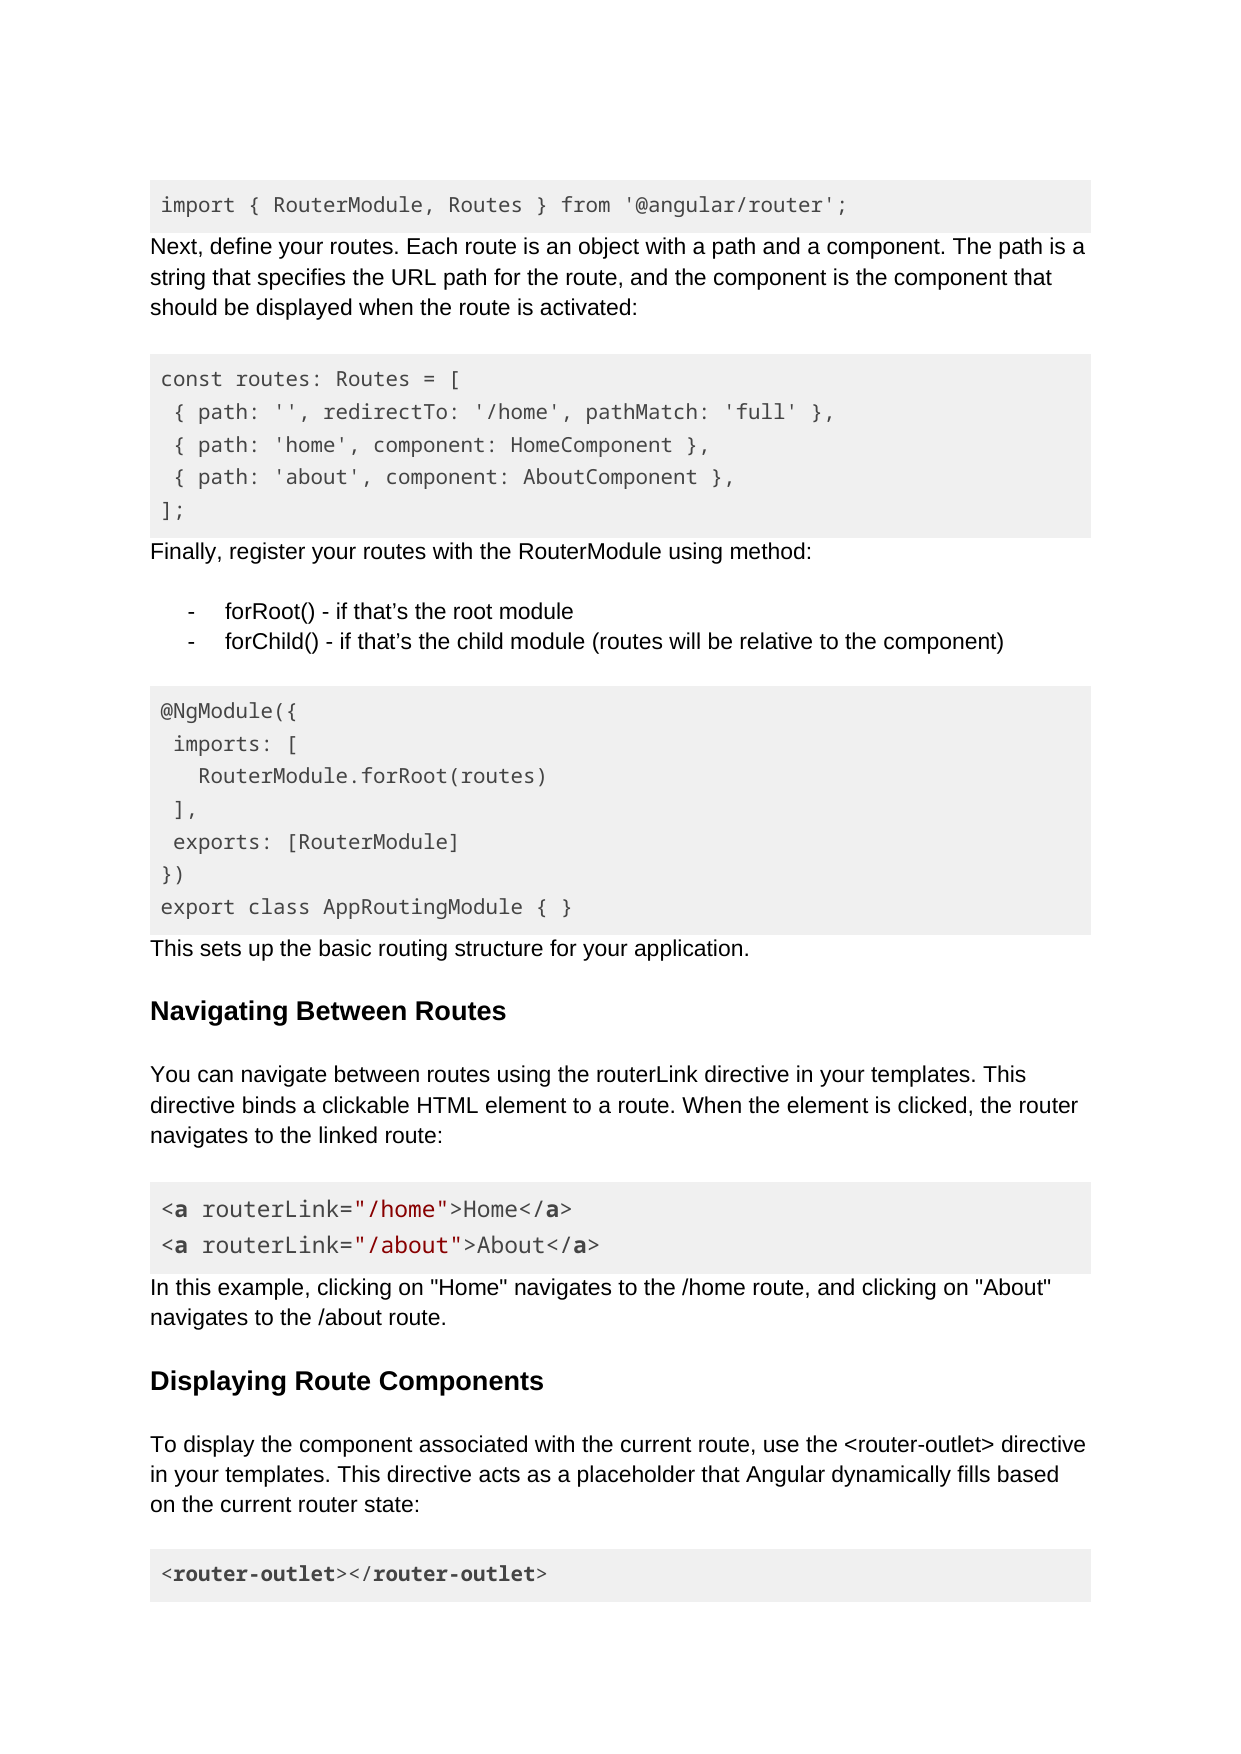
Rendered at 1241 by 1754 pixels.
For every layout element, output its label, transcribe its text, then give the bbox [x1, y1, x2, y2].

text To display the component associated with the current route, use the <router-outlet> directive in your templates. This directive acts as a placeholder that Angular dynamically fills based on the current router state: [150, 1431, 1090, 1518]
text Navigating Between Routes [150, 995, 1090, 1026]
text You can navigate between routes using the routerLink directive in your templates. This directive binds a clickable HTML element to a route. When the element is clicked, the router navigates to the linked route: [150, 1061, 1090, 1148]
table_header const routes: Routes = [ { path: '', redirectTo: '/home', pathMatch: 'full' }, { path: 'home', component: HomeComponent }, { path: 'about', component: AboutComponent }, ]; [150, 354, 1091, 538]
list forRoot() - if that’s the root module [187, 598, 1090, 624]
table_header @NgModule({ imports: [ RouterModule.forRoot(routes) ], exports: [RouterModule] }) export class AppRoutingModule { } [150, 686, 1091, 935]
text This sets up the basic routing structure for your application. [150, 935, 1090, 961]
text Finally, register your routes with the RouterModule using method: [150, 538, 1090, 564]
text Next, define your routes. Each route is an object with a path and a component. The path is a string that specifies the URL path for the route, and the component is the component that should be displayed when the route is activated: [150, 233, 1090, 320]
table_header import { RouterModule, Routes } from '@angular/router'; [150, 180, 1091, 233]
table_header <router-outlet></router-outlet> [150, 1549, 1091, 1602]
table_header <a routerLink="/home">Home</a> <a routerLink="/about">About</a> [150, 1182, 1091, 1274]
text In this example, clicking on "Home" navigates to the /home route, and clicking on "About" navigates to the /about route. [150, 1274, 1090, 1331]
list forChild() - if that’s the child module (routes will be relative to the component) [187, 628, 1090, 655]
text Displaying Route Components [150, 1365, 1090, 1396]
